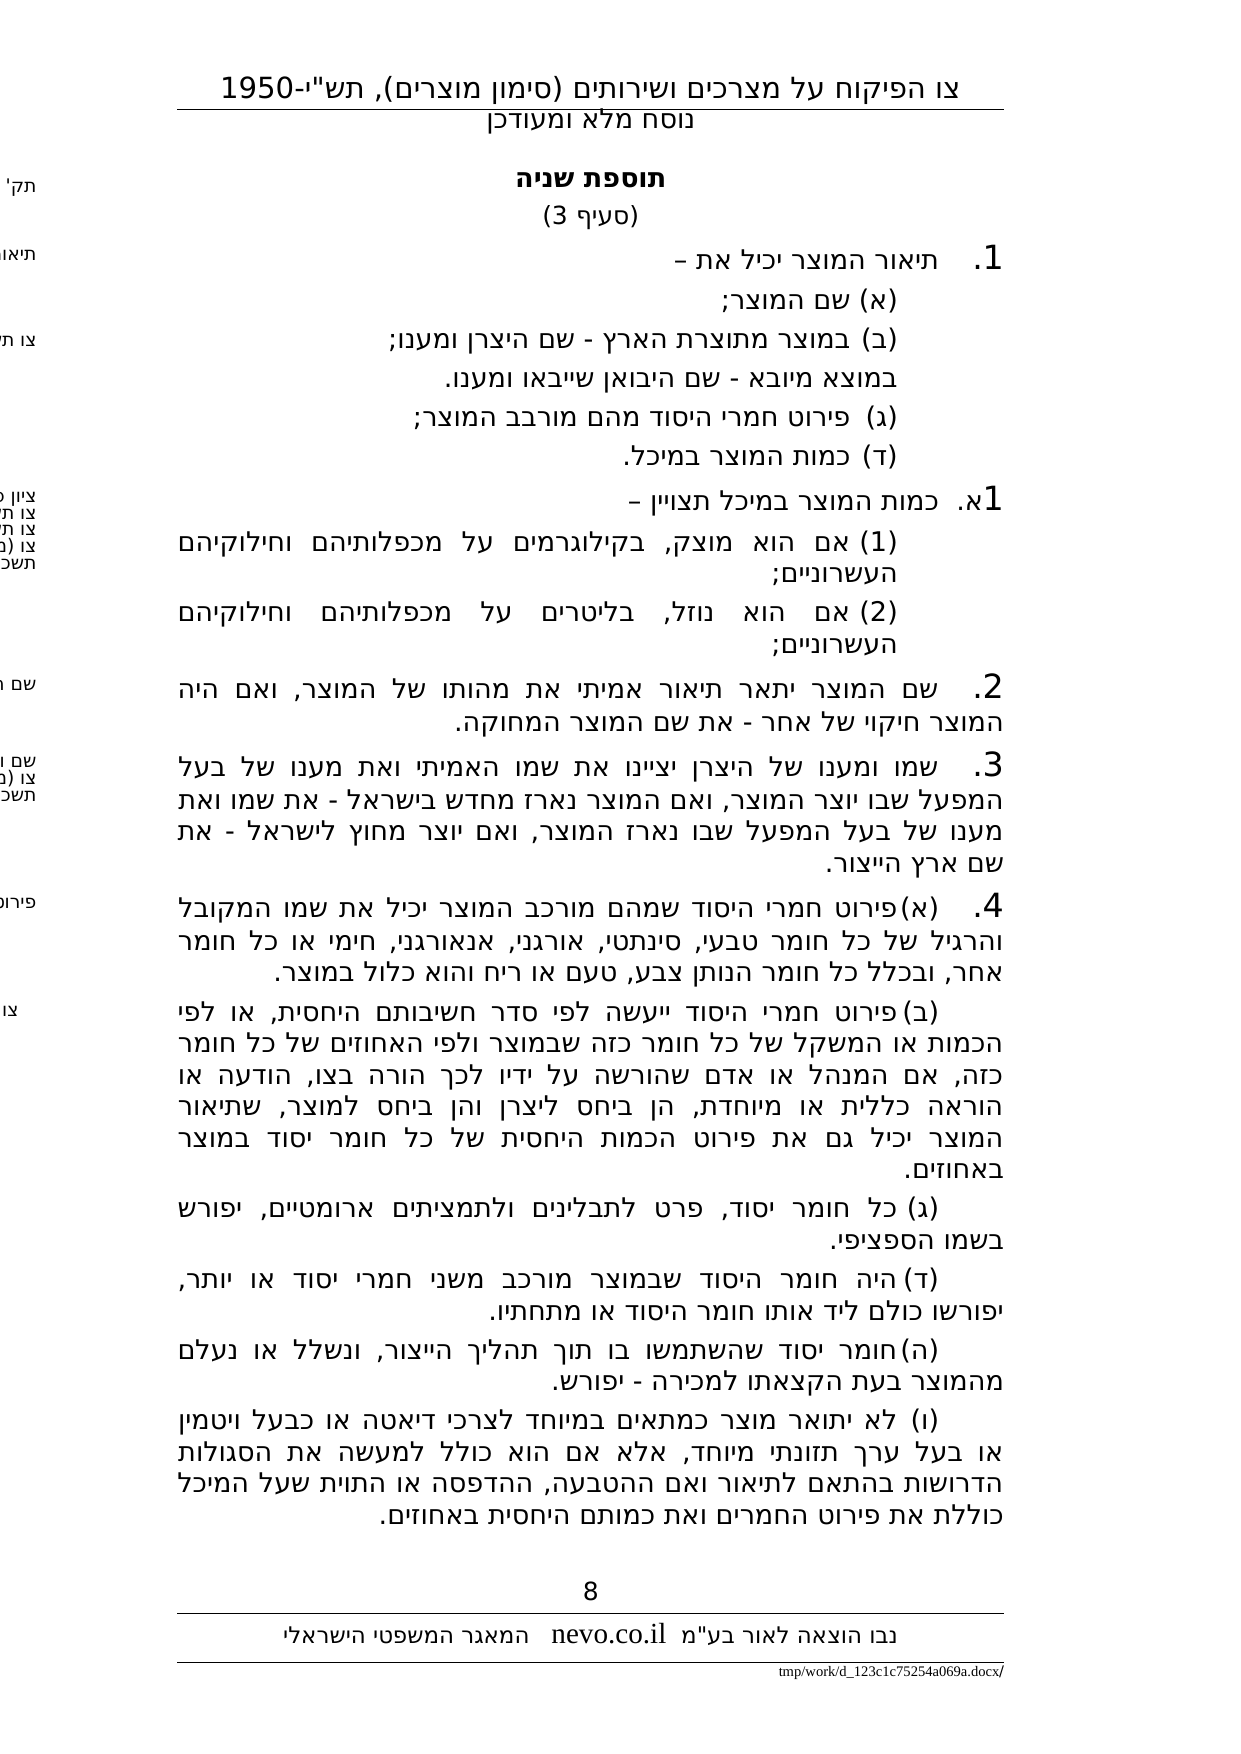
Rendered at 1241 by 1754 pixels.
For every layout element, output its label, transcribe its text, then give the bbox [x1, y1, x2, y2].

text (ו) לא יתואר מוצר כמתאים במיוחד לצרכי דיאטה או כבעל ויטמין או בעל ערך תזונתי מיוחד, אלא אם הוא כולל למעשה את הסגולות הדרושות בהתאם לתיאור ואם ההטבעה, ההדפסה או התוית שעל המיכל כוללת את פירוט החמרים ואת כמותם היחסית באחוזים. [177, 1404, 1004, 1531]
text (1) אם הוא מוצק, בקילוגרמים על מכפלותיהם וחילוקיהם העשרוניים; [177, 526, 898, 589]
text (ב) במוצר מתוצרת הארץ - שם היצרן ומענו; [177, 323, 898, 355]
text (ג) כל חומר יסוד, פרט לתבלינים ולתמציתים ארומטיים, יפורש בשמו הספציפי. [177, 1193, 1004, 1256]
text (ה) חומר יסוד שהשתמשו בו תוך תהליך הייצור, ונשלל או נעלם מהמוצר בעת הקצאתו למכירה - יפורש. [177, 1334, 1004, 1397]
text (ב) פירוט חמרי היסוד ייעשה לפי סדר חשיבותם היחסית, או לפי הכמות או המשקל של כל חומר כזה שבמוצר ולפי האחוזים של כל חומר כזה, אם המנהל או אדם שהורשה על ידיו לכך הורה בצו, הודעה או הוראה כללית או מיוחדת, הן ביחס ליצרן והן ביחס למוצר, שתיאור המוצר יכיל גם את פירוט הכמות היחסית של כל חומר יסוד במוצר באחוזים. [177, 996, 1004, 1185]
text (ד) כמות המוצר במיכל. [177, 441, 898, 472]
text (ד) היה חומר היסוד שבמוצר מורכב משני חמרי יסוד או יותר, יפורשו כולם ליד אותו חומר היסוד או מתחתיו. [177, 1263, 1004, 1326]
text (א) שם המוצר; [177, 284, 898, 316]
text (ג) פירוט חמרי היסוד מהם מורבב המוצר; [177, 402, 898, 433]
text במוצא מיובא - שם היבואן שייבאו ומענו. [177, 363, 898, 394]
text 4. (א) פירוט חמרי היסוד שמהם מורכב המוצר יכיל את שמו המקובל והרגיל של כל חומר טבעי, סינתטי, אורגני, אנאורגני, חימי או כל חומר אחר, ובכלל כל חומר הנותן צבע, טעם או ריח והוא כלול במוצר. [177, 886, 1004, 988]
text תוספת שניה [177, 162, 1004, 194]
text (סעיף 3) [177, 201, 1004, 231]
text 1א. כמות המוצר במיכל תצויין – [177, 480, 1004, 519]
text (2) אם הוא נוזל, בליטרים על מכפלותיהם וחילוקיהם העשרוניים; [177, 597, 898, 660]
text 3. שמו ומענו של היצרן יציינו את שמו האמיתי ואת מענו של בעל המפעל שבו יוצר המוצר, ואם המוצר נארז מחדש בישראל - את שמו ואת מענו של בעל המפעל שבו נארז המוצר, ואם יוצר מחוץ לישראל - את שם ארץ הייצור. [177, 745, 1004, 879]
text 2. שם המוצר יתאר תיאור אמיתי את מהותו של המוצר, ואם היה המוצר חיקוי של אחר - את שם המוצר המחוקה. [177, 667, 1004, 738]
text 1. תיאור המוצר יכיל את – [177, 238, 1004, 277]
